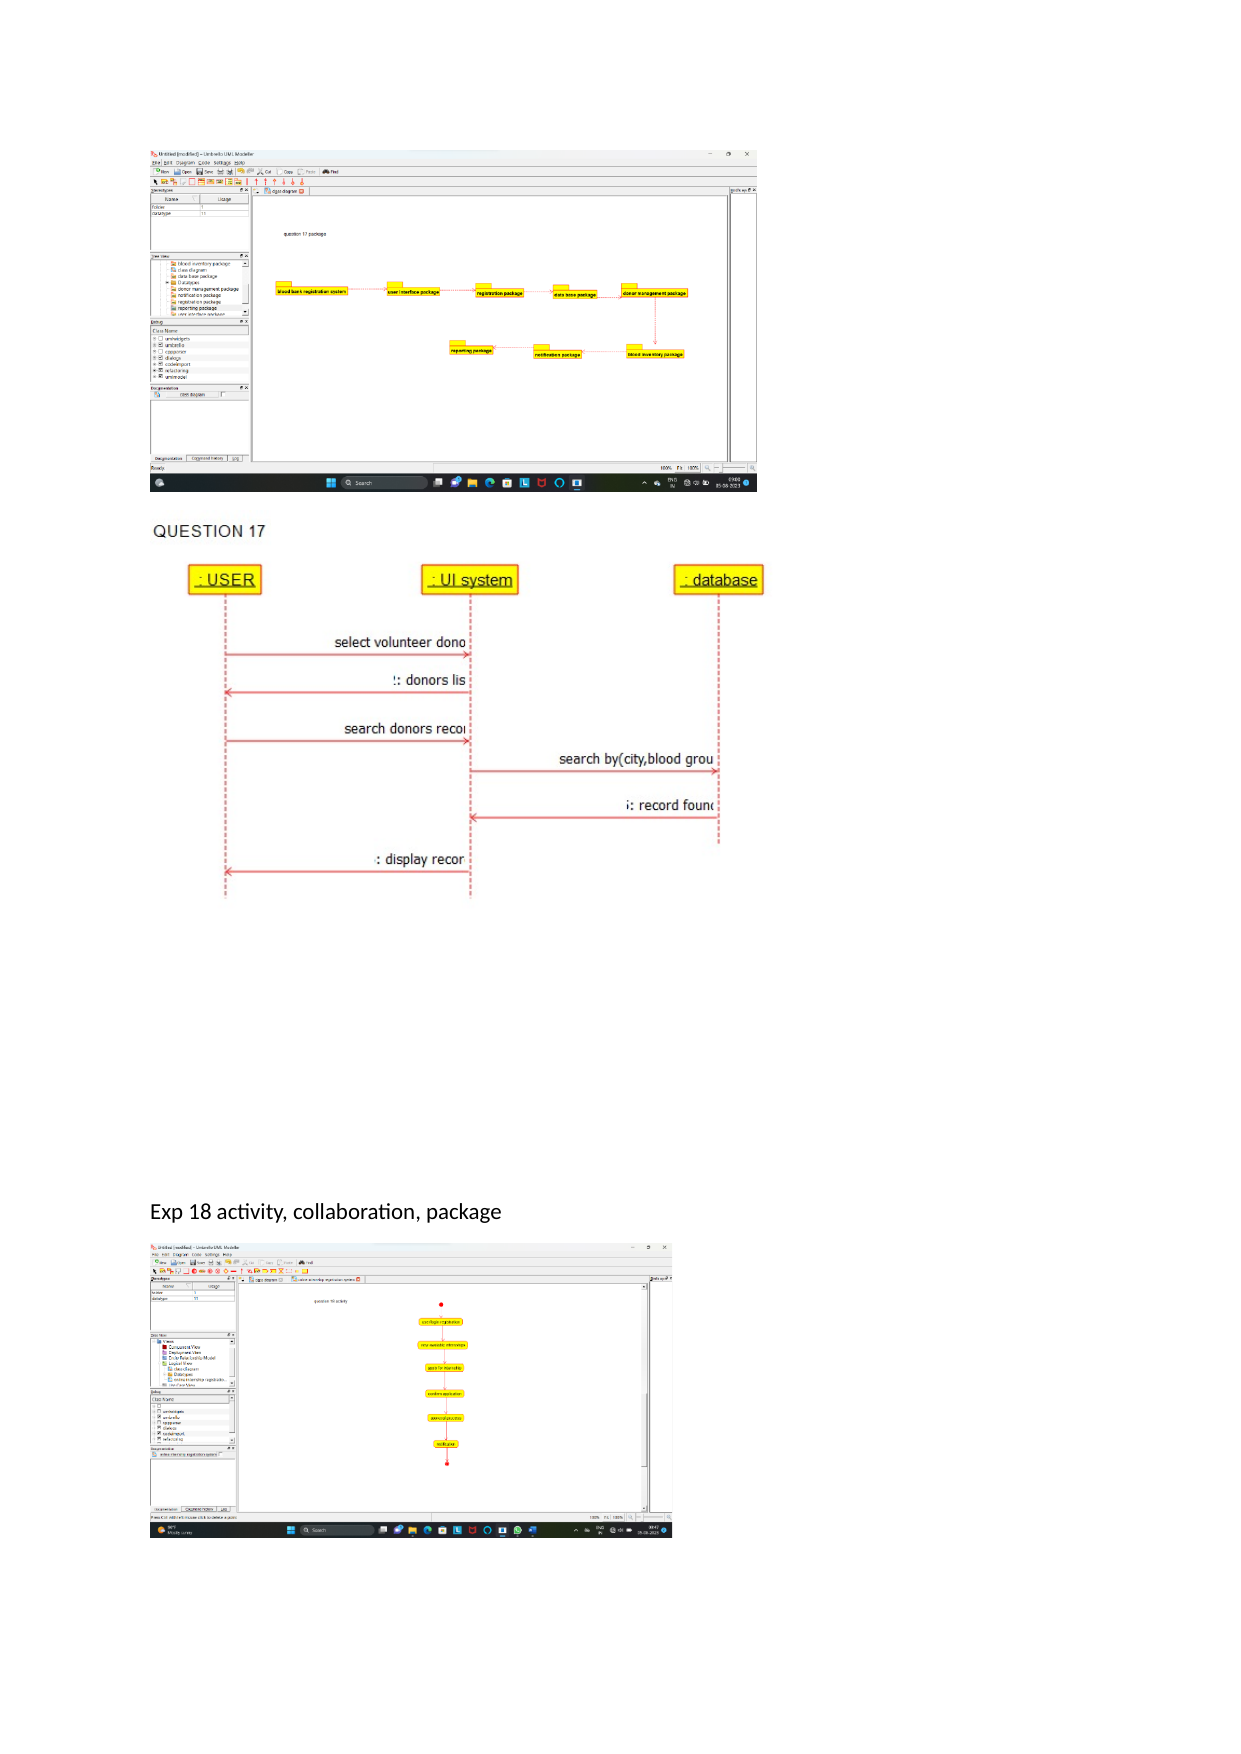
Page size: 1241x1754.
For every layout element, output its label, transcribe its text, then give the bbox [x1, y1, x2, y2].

picture [150, 1243, 673, 1538]
text Exp 18 activity, collaboration, package [150, 1197, 1090, 1225]
picture [150, 150, 757, 492]
picture [150, 510, 777, 944]
